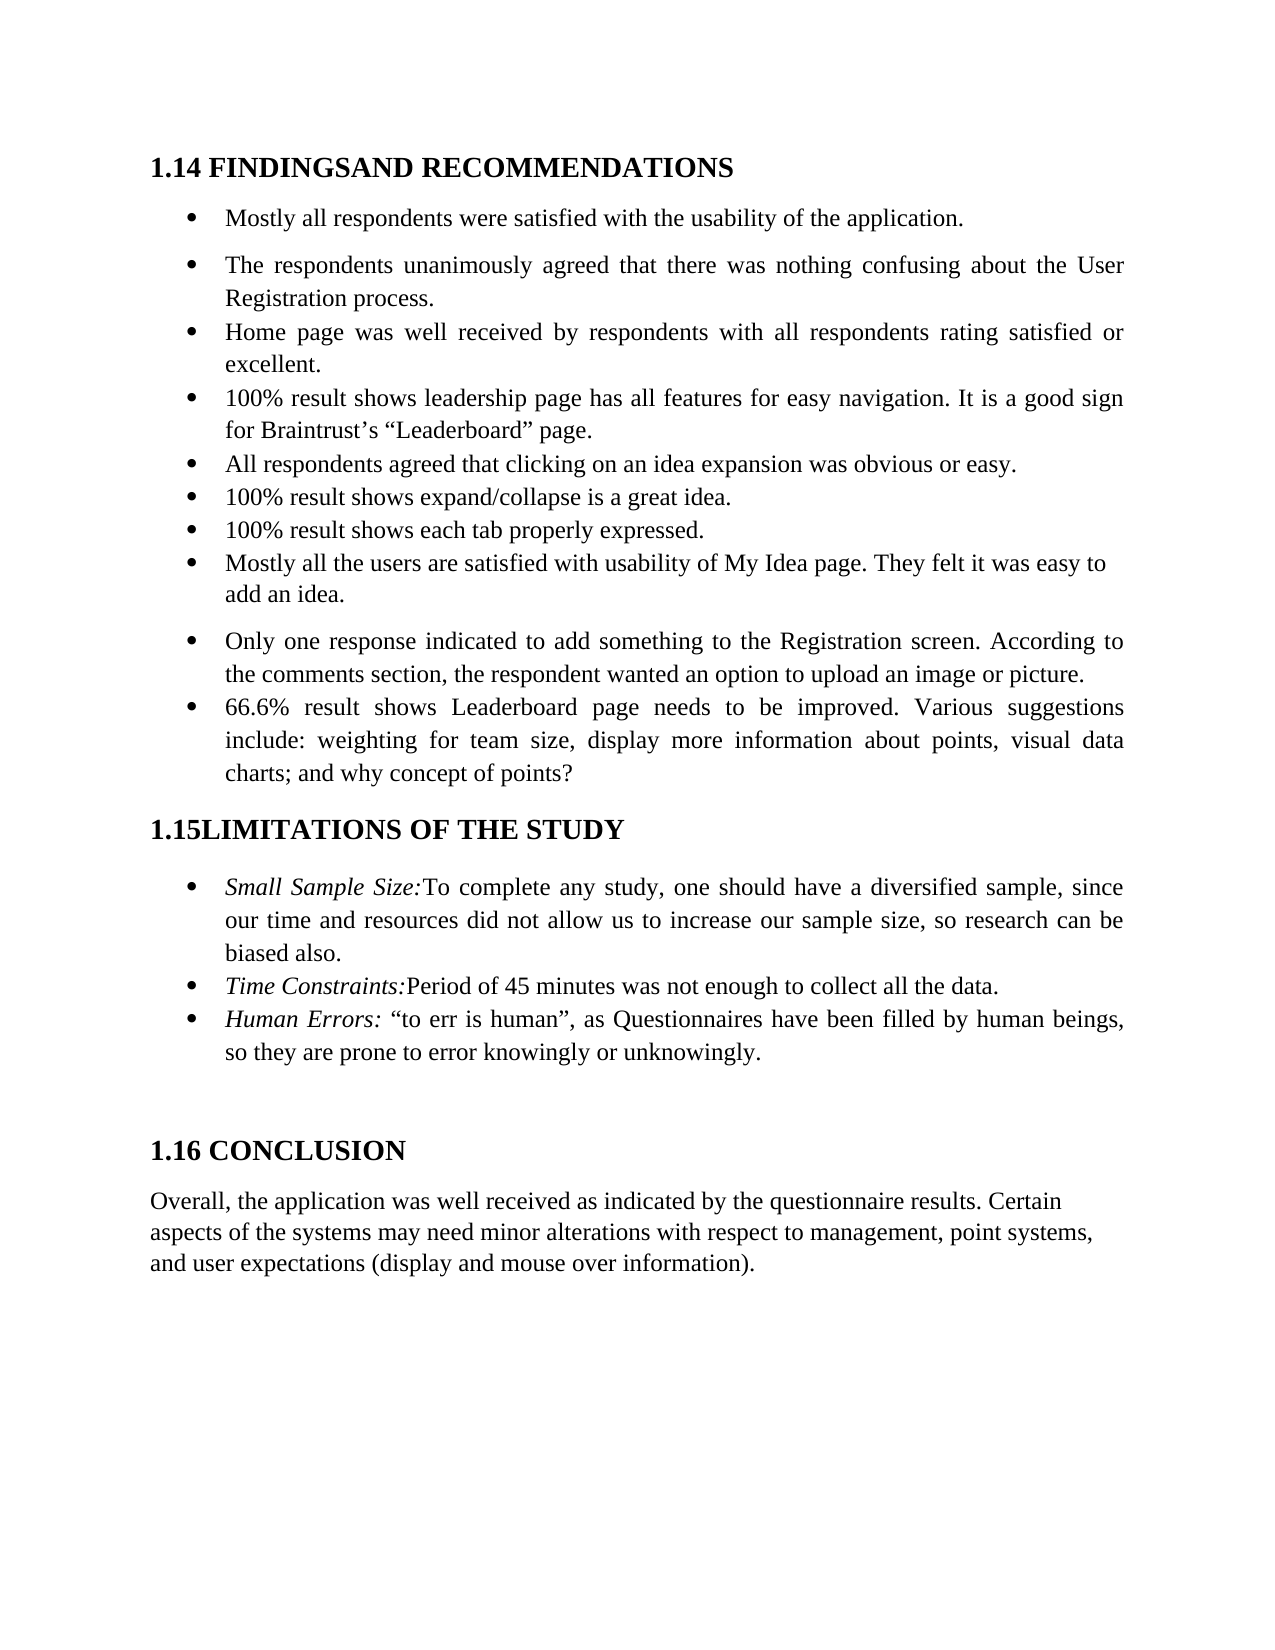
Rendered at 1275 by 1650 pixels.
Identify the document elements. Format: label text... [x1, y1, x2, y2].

list Mostly all the users are satisfied with usability of My Idea page. They felt it was easy to add an idea. [187, 548, 1125, 607]
list Human Errors: “to err is human”, as Questionnaires have been filled by human beings, so they are prone to error knowingly or unknowingly. [187, 1004, 1125, 1066]
list The respondents unanimously agreed that there was nothing confusing about the User Registration process. [187, 251, 1125, 312]
text 1.15LIMITATIONS OF THE STUDY [150, 812, 1125, 846]
text 1.16 CONCLUSION [150, 1133, 1125, 1167]
list 100% result shows leadership page has all features for easy navigation. It is a good sign for Braintrust’s “Leaderboard” page. [187, 383, 1125, 444]
list 100% result shows each tab properly expressed. [187, 515, 1125, 543]
list Mostly all respondents were satisfied with the usability of the application. [187, 203, 1125, 232]
list Only one response indicated to add something to the Registration screen. According to the comments section, the respondent wanted an option to upload an image or picture. [187, 626, 1125, 688]
list Time Constraints:Period of 45 minutes was not enough to collect all the data. [187, 971, 1125, 999]
list Home page was well received by respondents with all respondents rating satisfied or excellent. [187, 317, 1125, 378]
list 66.6% result shows Leaderboard page needs to be improved. Various suggestions include: weighting for team size, display more information about points, visual data charts; and why concept of points? [187, 692, 1125, 787]
list All respondents agreed that clicking on an idea expansion was obvious or easy. [187, 449, 1125, 477]
list 100% result shows expand/collapse is a great idea. [187, 482, 1125, 510]
text Overall, the application was well received as indicated by the questionnaire results. Certain aspects of the systems may need minor alterations with respect to management, point systems, and user expectations (display and mouse over information). [150, 1186, 1125, 1277]
text 1.14 FINDINGSAND RECOMMENDATIONS [150, 150, 1125, 183]
list Small Sample Size:To complete any study, one should have a diversified sample, since our time and resources did not allow us to increase our sample size, so research can be biased also. [187, 872, 1125, 967]
